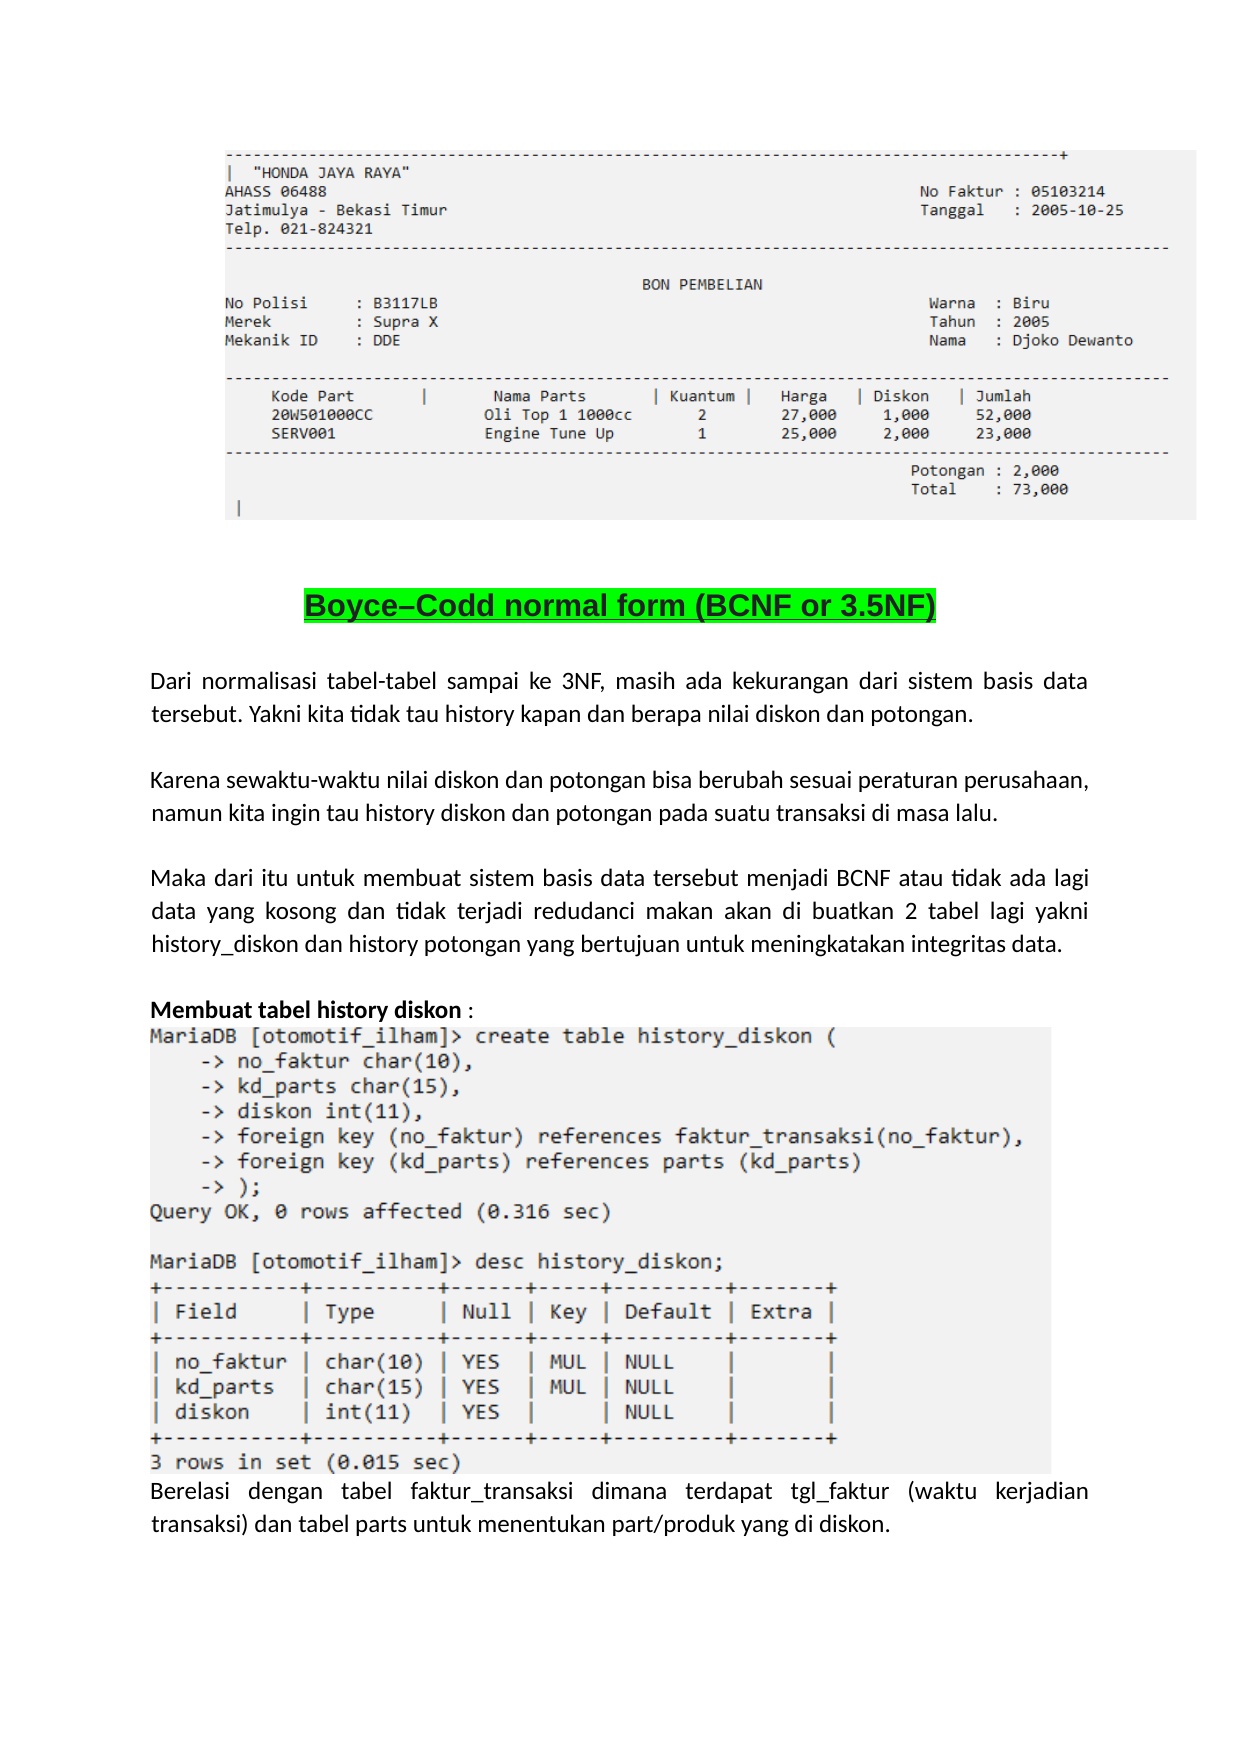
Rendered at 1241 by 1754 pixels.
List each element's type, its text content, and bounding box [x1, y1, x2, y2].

text Karena sewaktu-waktu nilai diskon dan potongan bisa berubah sesuai peraturan perusahaan, namun kita ingin tau history diskon dan potongan pada suatu transaksi di masa lalu. [150, 764, 1090, 827]
text Berelasi dengan tabel faktur_transaksi dimana terdapat tgl_faktur (waktu kerjadian transaksi) dan tabel parts untuk menentukan part/produk yang di diskon. [150, 1476, 1090, 1539]
picture [225, 150, 1197, 520]
picture [150, 1027, 1052, 1474]
text Dari normalisasi tabel-tabel sampai ke 3NF, masih ada kekurangan dari sistem basis data tersebut. Yakni kita tidak tau history kapan dan berapa nilai diskon dan potongan. [150, 665, 1090, 728]
text Maka dari itu untuk membuat sistem basis data tersebut menjadi BCNF atau tidak ada lagi data yang kosong dan tidak terjadi redudanci makan akan di buatkan 2 tabel lagi yakni history_diskon dan history potongan yang bertujuan untuk meningkatakan integritas data. [150, 862, 1090, 959]
text Membuat tabel history diskon : [150, 994, 1090, 1025]
text Boyce–Codd normal form (BCNF or 3.5NF) [150, 587, 1090, 623]
